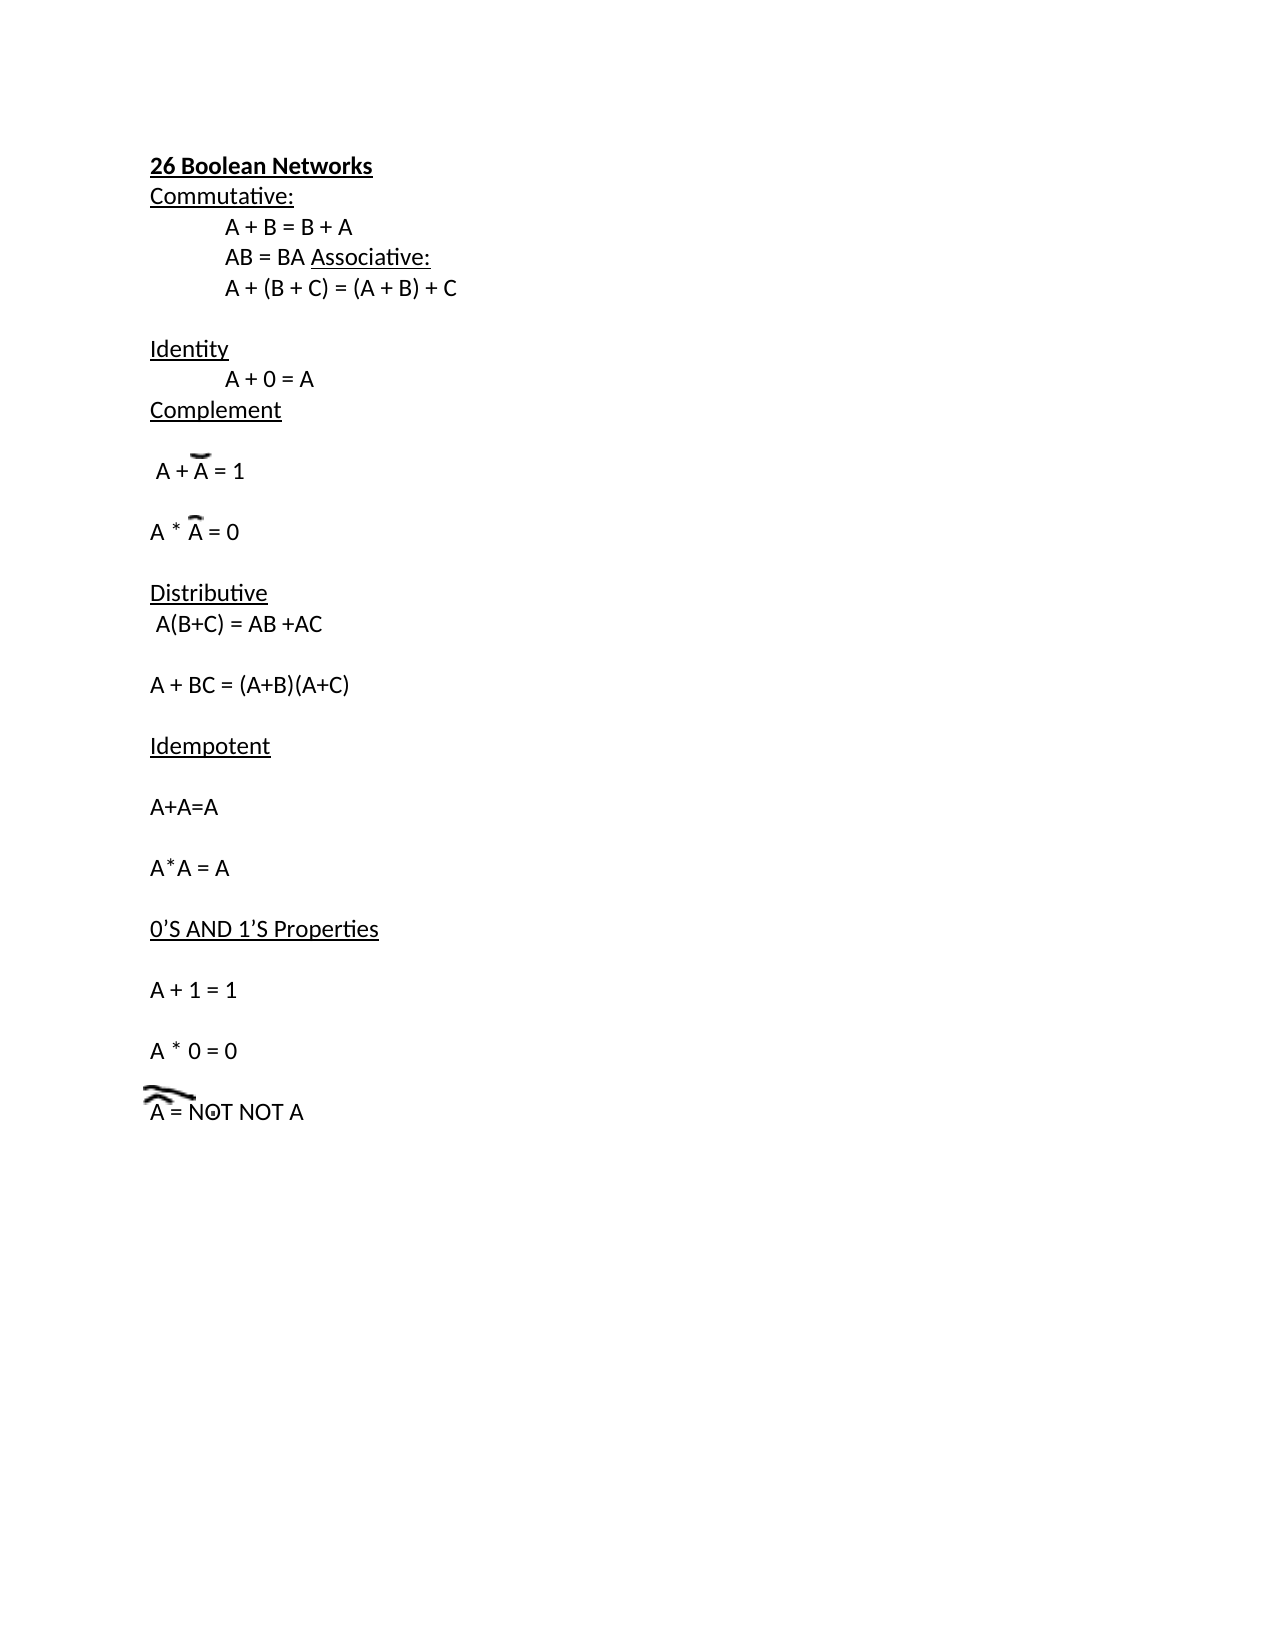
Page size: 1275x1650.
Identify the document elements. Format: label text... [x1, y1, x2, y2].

text A+A=A [150, 791, 1125, 821]
text AB = BA Associative: [150, 242, 1125, 272]
text A * 0 = 0 [150, 1035, 1125, 1066]
text A + B = B + A [150, 211, 1125, 242]
text 26 Boolean Networks [150, 150, 1125, 181]
text A * A = 0 [150, 516, 1125, 547]
text 0’S AND 1’S Properties [150, 913, 1125, 943]
text Idempotent [150, 730, 1125, 760]
text A + A = 1 [150, 455, 1125, 486]
text A + (B + C) = (A + B) + C [150, 272, 1125, 303]
picture [143, 1085, 196, 1105]
text Distributive [150, 577, 1125, 608]
text A + 0 = A [150, 364, 1125, 394]
text A(B+C) = AB +AC [150, 608, 1125, 638]
picture [188, 515, 204, 522]
text A*A = A [150, 852, 1125, 882]
text A + BC = (A+B)(A+C) [150, 669, 1125, 699]
text Complement [150, 394, 1125, 425]
text A + 1 = 1 [150, 974, 1125, 1004]
text Commutative: [150, 181, 1125, 211]
text A = NOT NOT A [150, 1096, 1125, 1127]
picture [190, 452, 214, 459]
text Identity [150, 333, 1125, 364]
